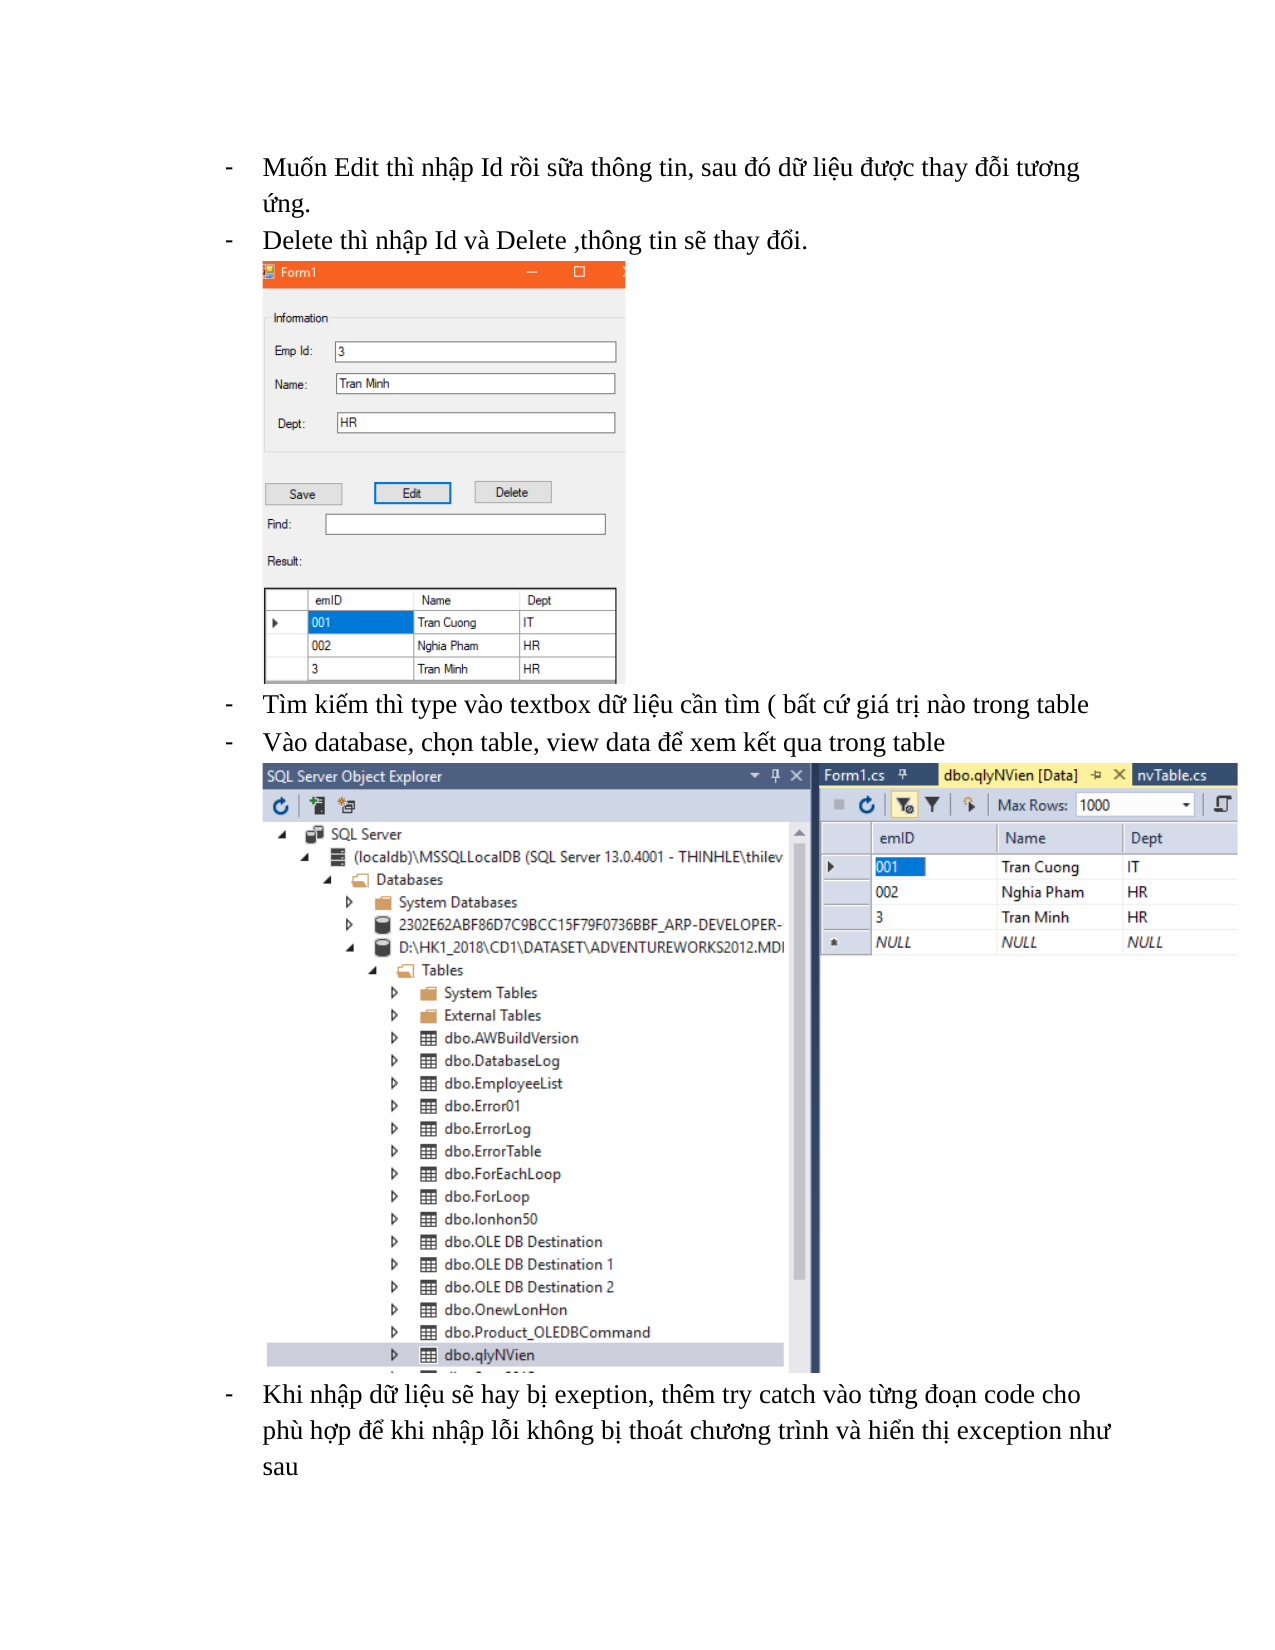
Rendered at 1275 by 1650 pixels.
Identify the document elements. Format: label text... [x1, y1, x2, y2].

list Tìm kiếm thì type vào textbox dữ liệu cần tìm ( bất cứ giá trị nào trong table [225, 687, 1125, 721]
list Vào database, chọn table, view data để xem kết qua trong table [225, 725, 1125, 758]
list Muốn Edit thì nhập Id rồi sữa thông tin, sau đó dữ liệu được thay đỗi tương ứng. [225, 150, 1125, 219]
list Khi nhập dữ liệu sẽ hay bị exeption, thêm try catch vào từng đoạn code cho phù hợp để khi nhập lỗi không bị thoát chương trình và hiển thị exception như sau [225, 1377, 1125, 1481]
picture [262, 261, 626, 684]
list Delete thì nhập Id và Delete ,thông tin sẽ thay đổi. [225, 223, 1125, 256]
picture [262, 763, 1238, 1373]
